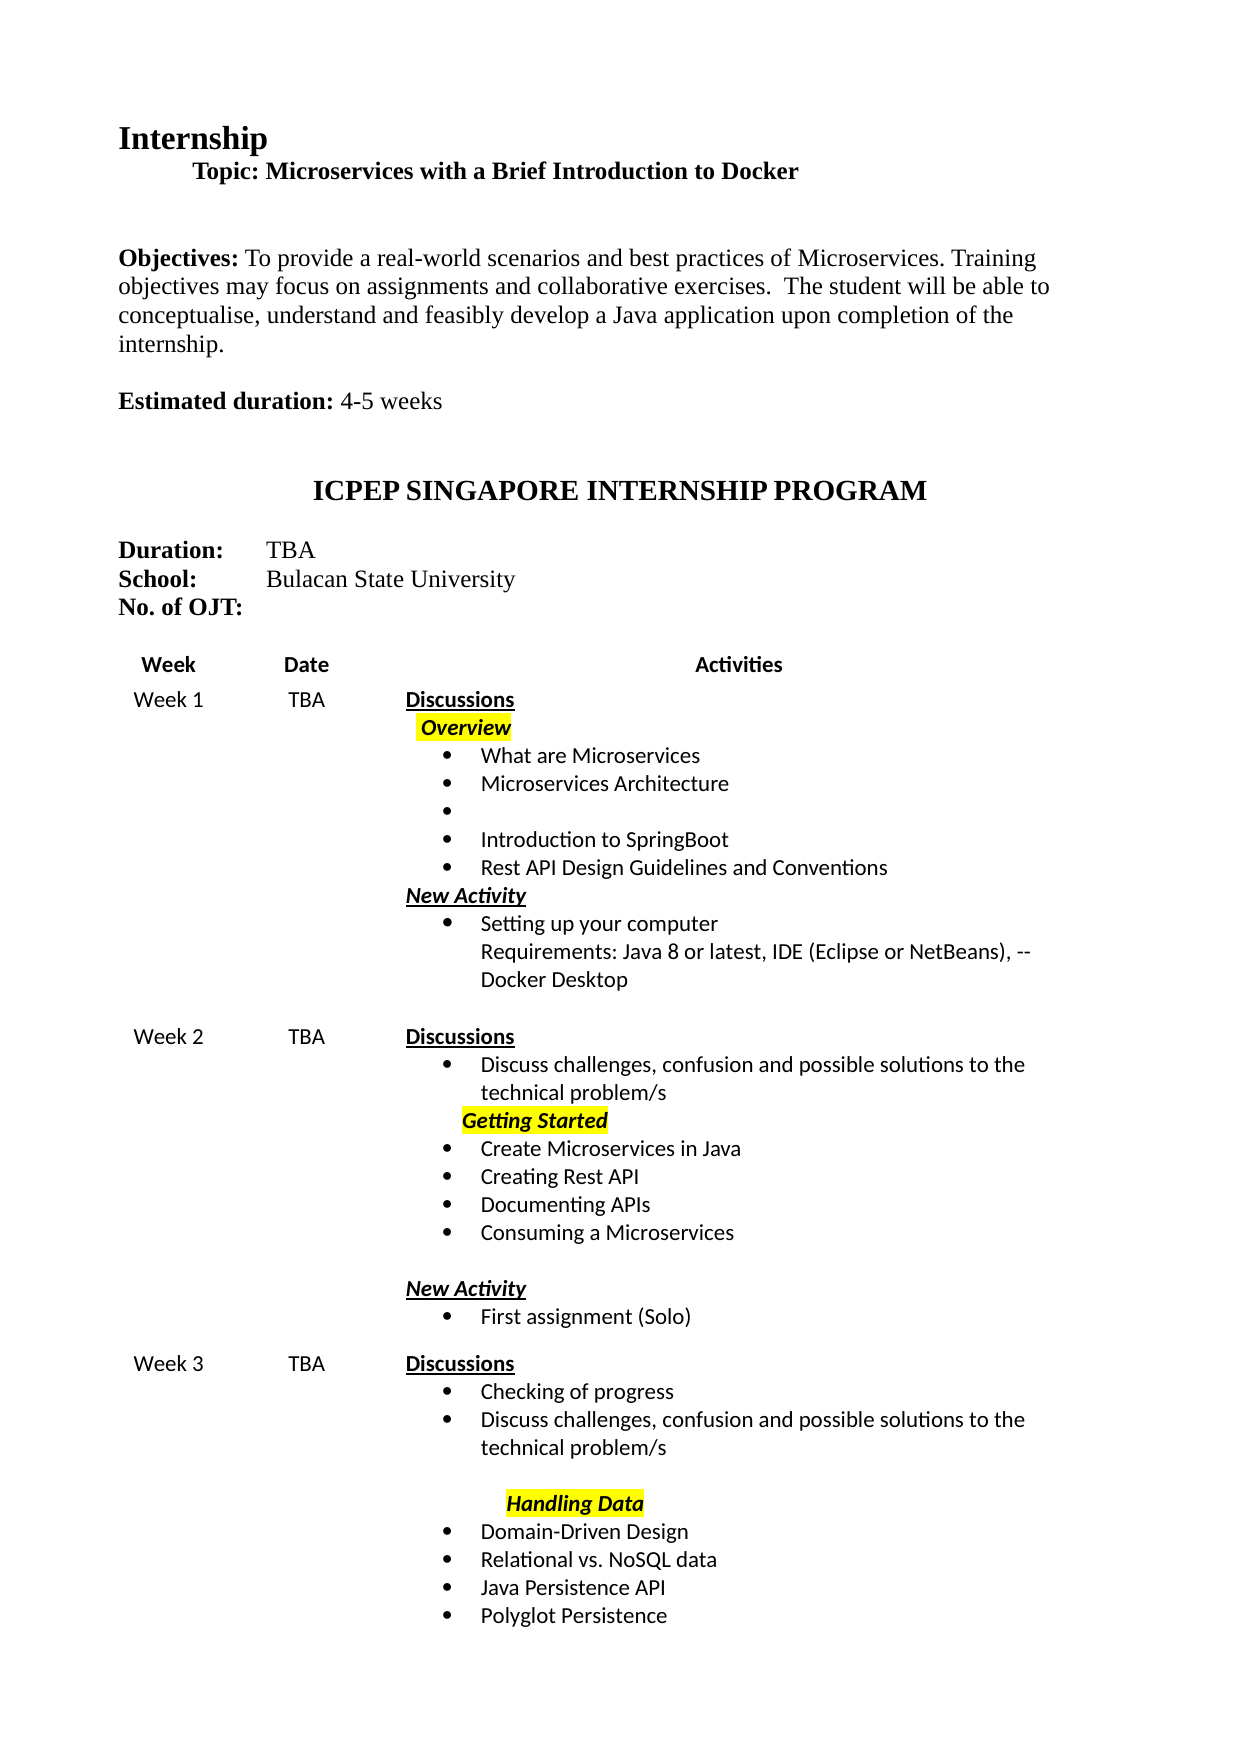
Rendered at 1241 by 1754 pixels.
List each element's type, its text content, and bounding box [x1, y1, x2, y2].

table_cell TBA [219, 1349, 394, 1629]
table_cell Discussions Discuss challenges, confusion and possible solutions to the technical problem/s Getting Started Create Microservices in Java Creating Rest API Documenting APIs Consuming a Microservices New Activity First assignment (Solo) [394, 1022, 1083, 1349]
text School: Bulacan State University [118, 564, 1122, 592]
table_header Week [118, 650, 219, 685]
table_cell Week 2 [118, 1022, 219, 1349]
text Estimated duration: 4-5 weeks [118, 386, 1122, 415]
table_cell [394, 1349, 1083, 1629]
table_cell Week 1 [118, 685, 219, 1022]
text Duration: TBA [118, 535, 1122, 564]
table_cell TBA [219, 1022, 394, 1349]
text Internship [118, 118, 1122, 156]
table_header Activities [394, 650, 1083, 685]
text No. of OJT: [118, 592, 1122, 621]
text ICPEP SINGAPORE INTERNSHIP PROGRAM [118, 473, 1122, 506]
text Objectives: To provide a real-world scenarios and best practices of Microservices. Training objectives may focus on assignments and collaborative exercises. The student will be able to conceptualise, understand and feasibly develop a Java application upon completion of the internship. [118, 243, 1122, 358]
table_header Date [219, 650, 394, 685]
table_cell Discussions Overview What are Microservices Microservices Architecture Introduction to SpringBoot Rest API Design Guidelines and Conventions New Activity Setting up your computer Requirements: Java 8 or latest, IDE (Eclipse or NetBeans), --Docker Desktop [394, 685, 1083, 1022]
table_cell TBA [219, 685, 394, 1022]
text Topic: Microservices with a Brief Introduction to Docker [118, 156, 1122, 185]
table_cell Week 3 [118, 1349, 219, 1629]
